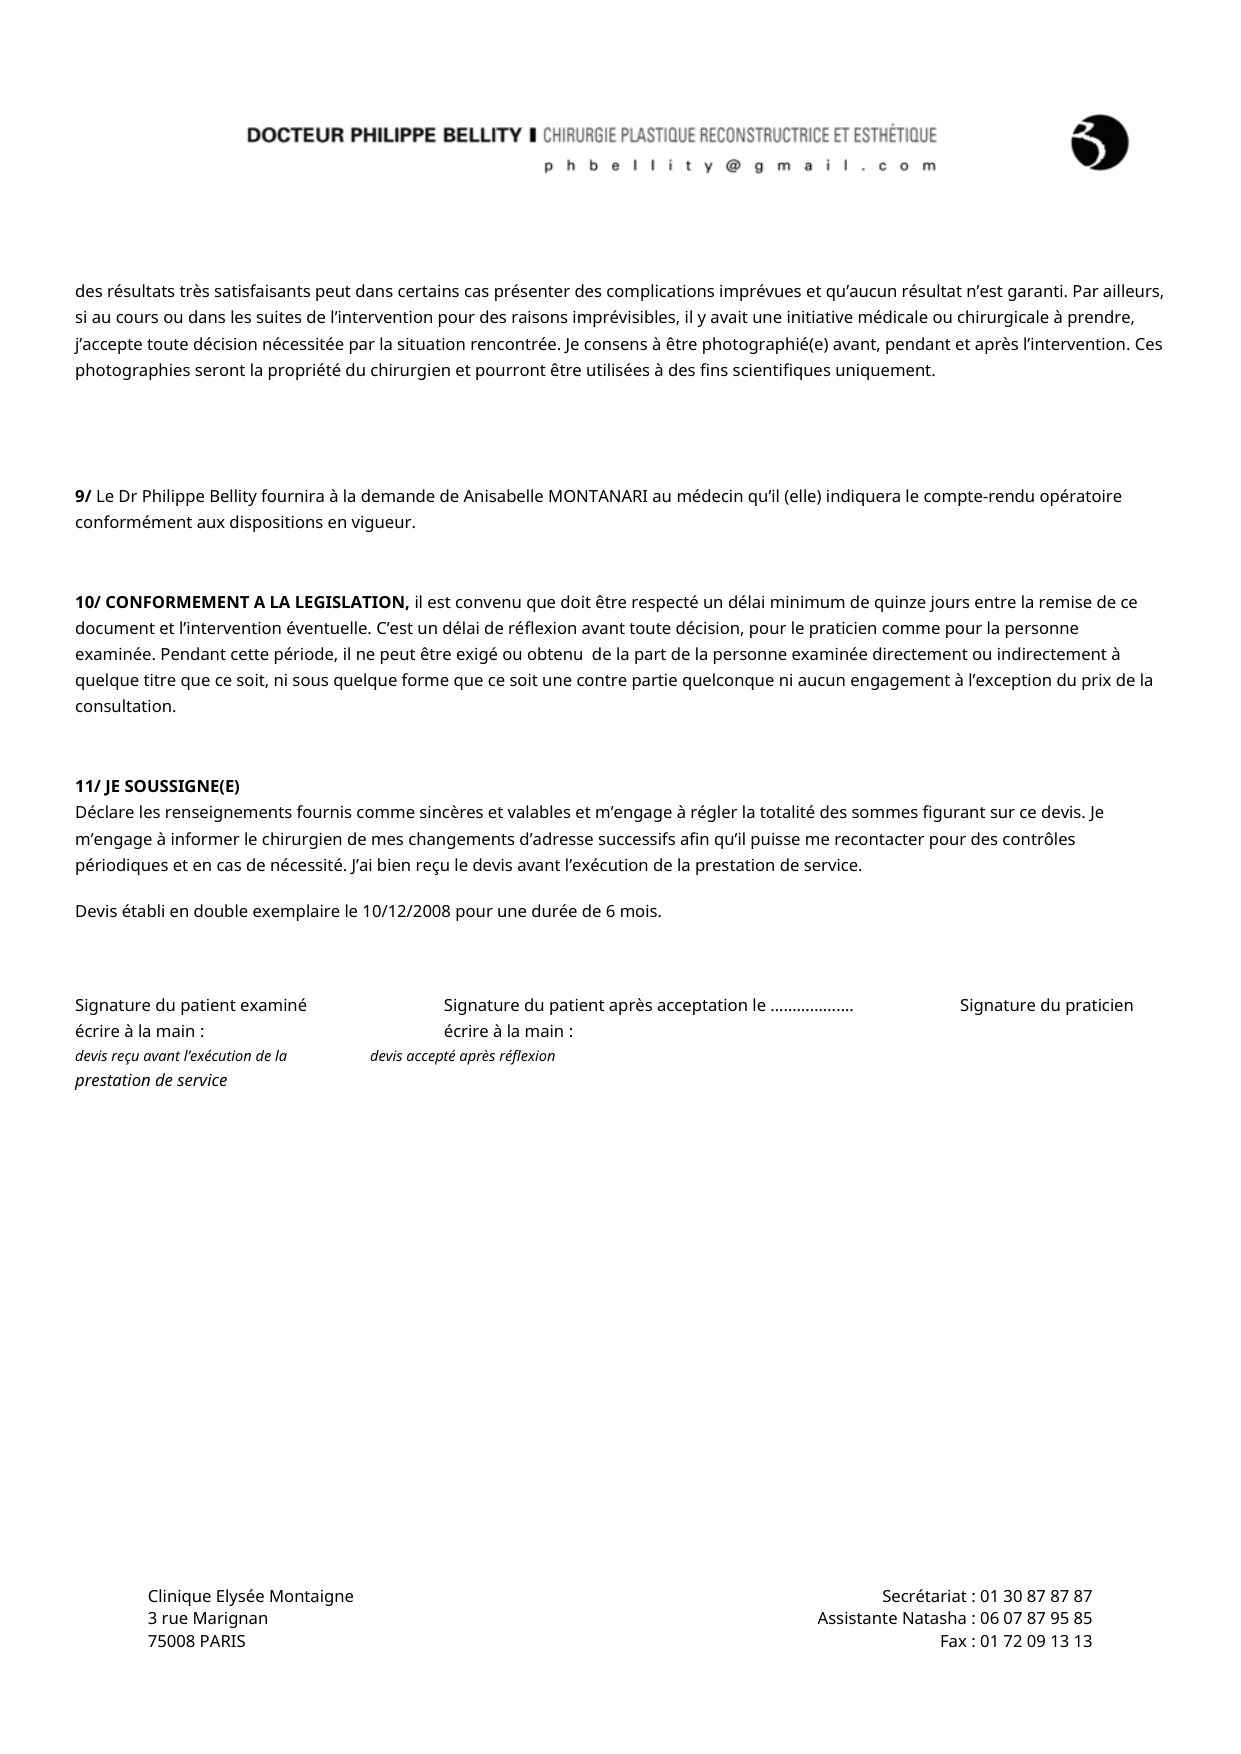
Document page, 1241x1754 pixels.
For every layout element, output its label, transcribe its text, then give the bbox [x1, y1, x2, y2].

text Devis établi en double exemplaire le 10/12/2008 pour une durée de 6 mois. [75, 900, 1165, 923]
picture [75, 73, 1166, 281]
text 11/ JE SOUSSIGNE(E) Déclare les renseignements fournis comme sincères et valables et m’engage à régler la totalité des sommes figurant sur ce devis. Je m’engage à informer le chirurgien de mes changements d’adresse successifs afin qu’il puisse me recontacter pour des contrôles périodiques et en cas de nécessité. J’ai bien reçu le devis avant l’exécution de la prestation de service. [75, 775, 1165, 876]
text 9/ Le Dr Philippe Bellity fournira à la demande de Anisabelle MONTANARI au médecin qu’il (elle) indiquera le compte-rendu opératoire conformément aux dispositions en vigueur. [75, 485, 1165, 566]
text 10/ CONFORMEMENT A LA LEGISLATION, il est convenu que doit être respecté un délai minimum de quinze jours entre la remise de ce document et l’intervention éventuelle. C’est un délai de réflexion avant toute décision, pour le praticien comme pour la personne examinée. Pendant cette période, il ne peut être exigé ou obtenu de la part de la personne examinée directement ou indirectement à quelque titre que ce soit, ni sous quelque forme que ce soit une contre partie quelconque ni aucun engagement à l’exception du prix de la consultation. [75, 591, 1165, 750]
text Signature du patient examiné Signature du patient après acceptation le ………………. Signature du praticien écrire à la main : écrire à la main : devis reçu avant l’exécution de la devis accepté après réflexion prestation de service [75, 994, 1165, 1091]
